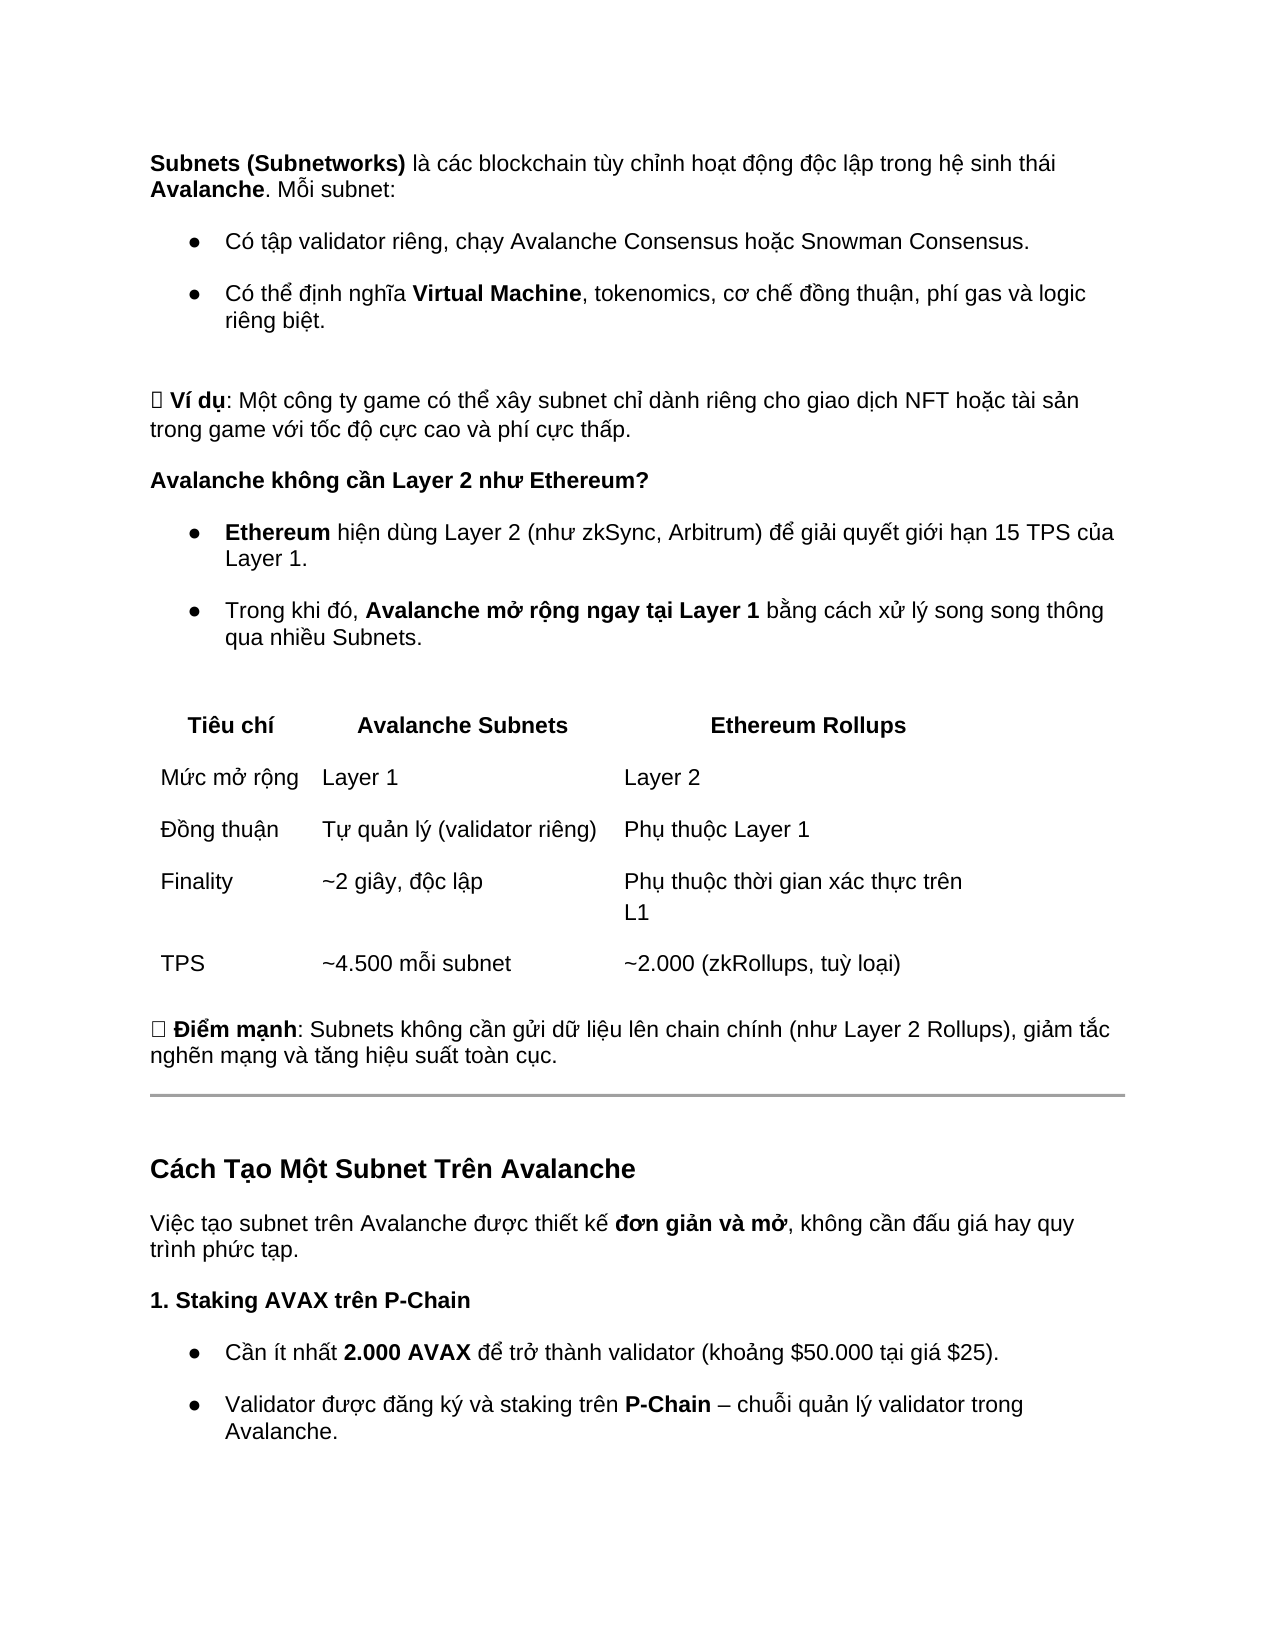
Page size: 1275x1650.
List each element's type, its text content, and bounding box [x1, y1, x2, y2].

subtitle Cách Tạo Một Subnet Trên Avalanche [150, 1153, 1125, 1184]
table_cell Phụ thuộc thời gian xác thực trên L1 [614, 858, 1003, 939]
table_cell Layer 1 [311, 754, 613, 806]
text 📌 Điểm mạnh: Subnets không cần gửi dữ liệu lên chain chính (như Layer 2 Rollups), giảm tắc nghẽn mạng và tăng hiệu suất toàn cục. [150, 1016, 1125, 1069]
table_cell Finality [150, 858, 311, 939]
table_cell Mức mở rộng [150, 754, 311, 806]
list Trong khi đó, Avalanche mở rộng ngay tại Layer 1 bằng cách xử lý song song thông qua nhiều Subnets. [187, 597, 1125, 677]
table_cell Phụ thuộc Layer 1 [614, 806, 1003, 858]
text Việc tạo subnet trên Avalanche được thiết kế đơn giản và mở, không cần đấu giá hay quy trình phức tạp. [150, 1209, 1125, 1262]
list Cần ít nhất 2.000 AVAX để trở thành validator (khoảng $50.000 tại giá $25). [187, 1338, 1125, 1391]
table_cell ~2.000 (zkRollups, tuỳ loại) [614, 939, 1003, 991]
list Validator được đăng ký và staking trên P-Chain – chuỗi quản lý validator trong Avalanche. [187, 1391, 1125, 1470]
table_header Tiêu chí [150, 702, 311, 754]
table_header Avalanche Subnets [311, 702, 613, 754]
table_cell Đồng thuận [150, 806, 311, 858]
text Subnets (Subnetworks) là các blockchain tùy chỉnh hoạt động độc lập trong hệ sinh thái Avalanche. Mỗi subnet: [150, 150, 1125, 203]
table_cell Layer 2 [614, 754, 1003, 806]
list Có thể định nghĩa Virtual Machine, tokenomics, cơ chế đồng thuận, phí gas và logic riêng biệt. [187, 280, 1125, 359]
table_cell Tự quản lý (validator riêng) [311, 806, 613, 858]
subtitle 1. Staking AVAX trên P-Chain [150, 1287, 1125, 1313]
subtitle Avalanche không cần Layer 2 như Ethereum? [150, 467, 1125, 493]
list Có tập validator riêng, chạy Avalanche Consensus hoặc Snowman Consensus. [187, 228, 1125, 280]
text ✅ Ví dụ: Một công ty game có thể xây subnet chỉ dành riêng cho giao dịch NFT hoặc tài sản trong game với tốc độ cực cao và phí cực thấp. [150, 384, 1125, 442]
table_cell TPS [150, 939, 311, 991]
table_header Ethereum Rollups [614, 702, 1003, 754]
table_cell ~2 giây, độc lập [311, 858, 613, 939]
list Ethereum hiện dùng Layer 2 (như zkSync, Arbitrum) để giải quyết giới hạn 15 TPS của Layer 1. [187, 518, 1125, 597]
table_cell ~4.500 mỗi subnet [311, 939, 613, 991]
